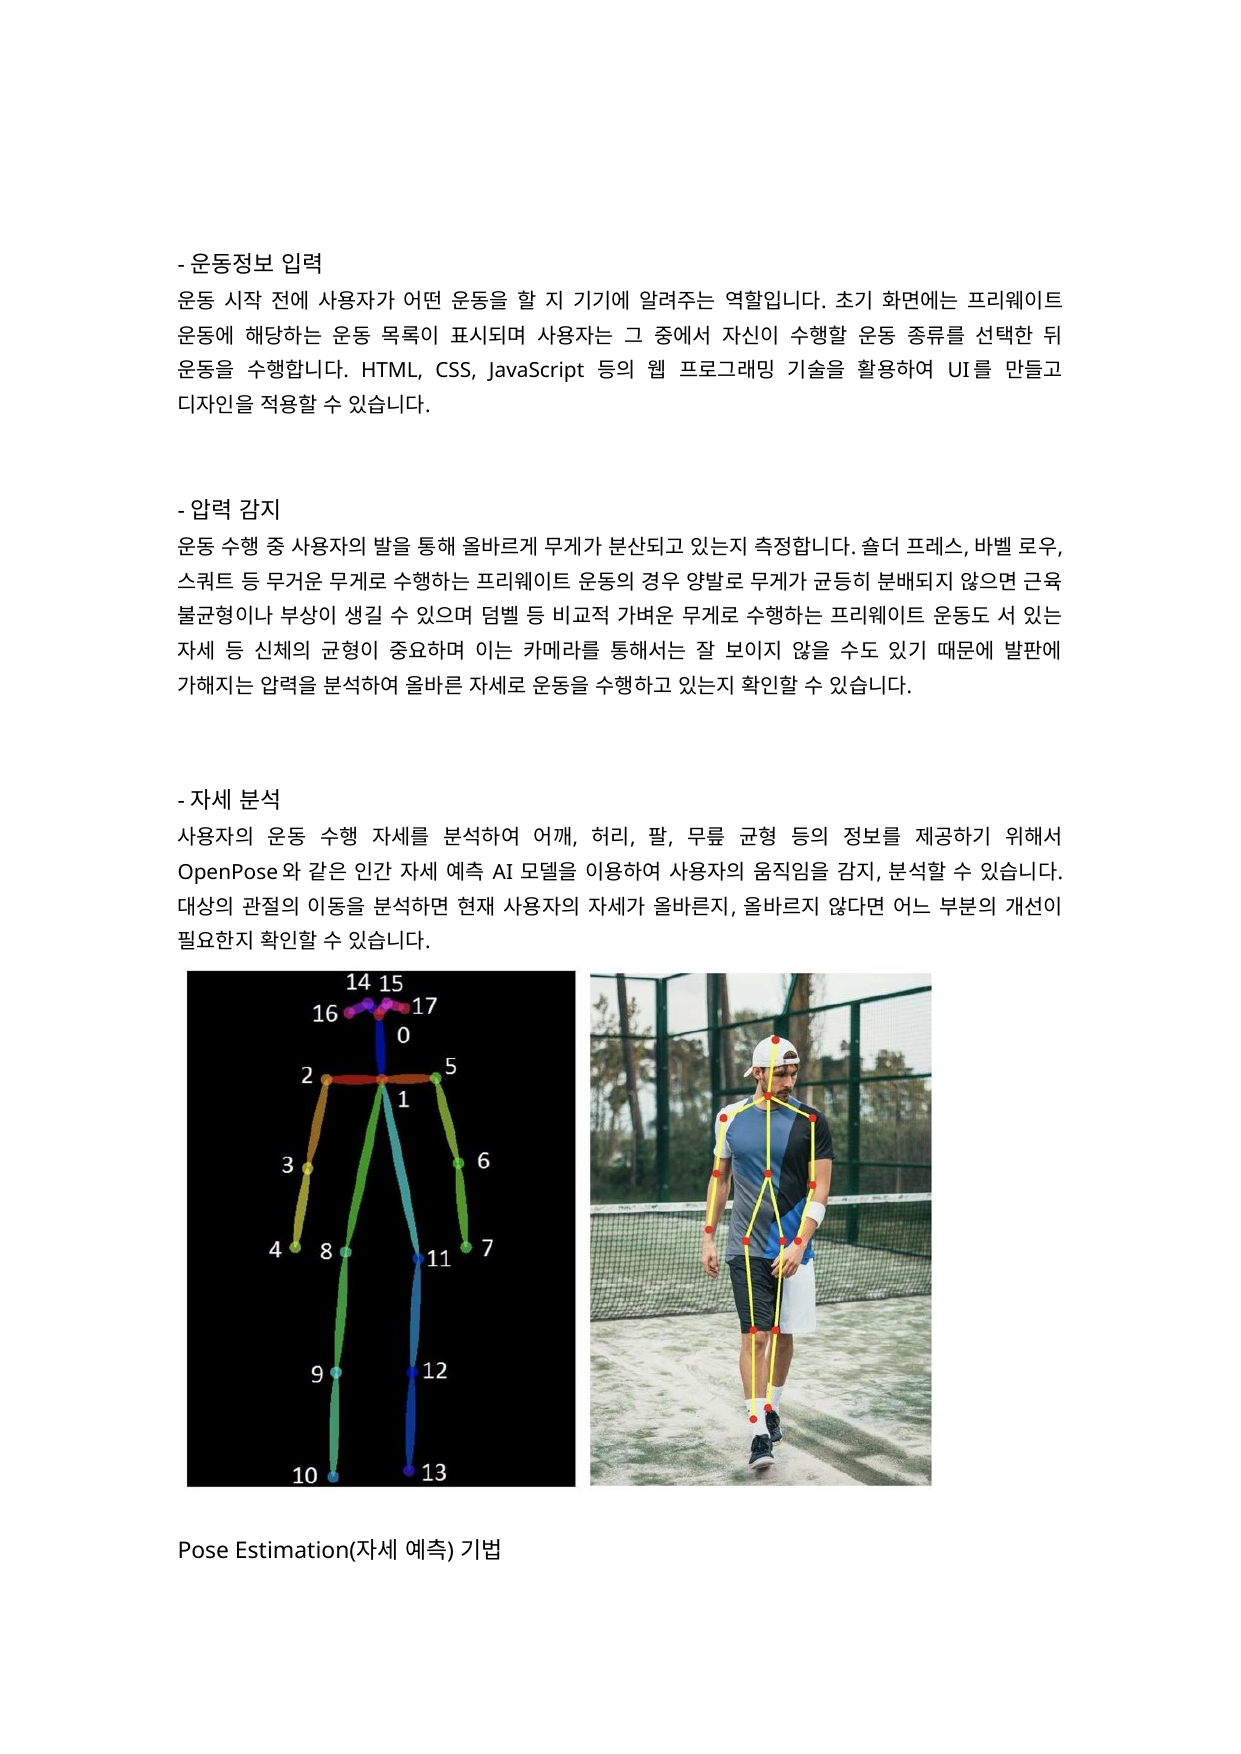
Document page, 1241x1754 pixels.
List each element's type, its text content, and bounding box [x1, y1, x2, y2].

text - 압력 감지 [177, 492, 1063, 525]
text 사용자의 운동 수행 자세를 분석하여 어깨, 허리, 팔, 무릎 균형 등의 정보를 제공하기 위해서 OpenPose와 같은 인간 자세 예측 AI 모델을 이용하여 사용자의 움직임을 감지, 분석할 수 있습니다. 대상의 관절의 이동을 분석하면 현재 사용자의 자세가 올바른지, 올바르지 않다면 어느 부분의 개선이 필요한지 확인할 수 있습니다. [177, 820, 1063, 955]
text 운동 수행 중 사용자의 발을 통해 올바르게 무게가 분산되고 있는지 측정합니다. 숄더 프레스, 바벨 로우, 스쿼트 등 무거운 무게로 수행하는 프리웨이트 운동의 경우 양발로 무게가 균등히 분배되지 않으면 근육 불균형이나 부상이 생길 수 있으며 덤벨 등 비교적 가벼운 무게로 수행하는 프리웨이트 운동도 서 있는 자세 등 신체의 균형이 중요하며 이는 카메라를 통해서는 잘 보이지 않을 수도 있기 때문에 발판에 가해지는 압력을 분석하여 올바른 자세로 운동을 수행하고 있는지 확인할 수 있습니다. [177, 530, 1063, 699]
text - 운동정보 입력 [177, 246, 1063, 279]
text - 자세 분석 [177, 782, 1063, 815]
picture [177, 959, 942, 1491]
text Pose Estimation(자세 예측) 기법 [177, 1532, 1063, 1565]
text 운동 시작 전에 사용자가 어떤 운동을 할 지 기기에 알려주는 역할입니다. 초기 화면에는 프리웨이트 운동에 해당하는 운동 목록이 표시되며 사용자는 그 중에서 자신이 수행할 운동 종류를 선택한 뒤 운동을 수행합니다. HTML, CSS, JavaScript 등의 웹 프로그래밍 기술을 활용하여 UI를 만들고 디자인을 적용할 수 있습니다. [177, 284, 1063, 419]
